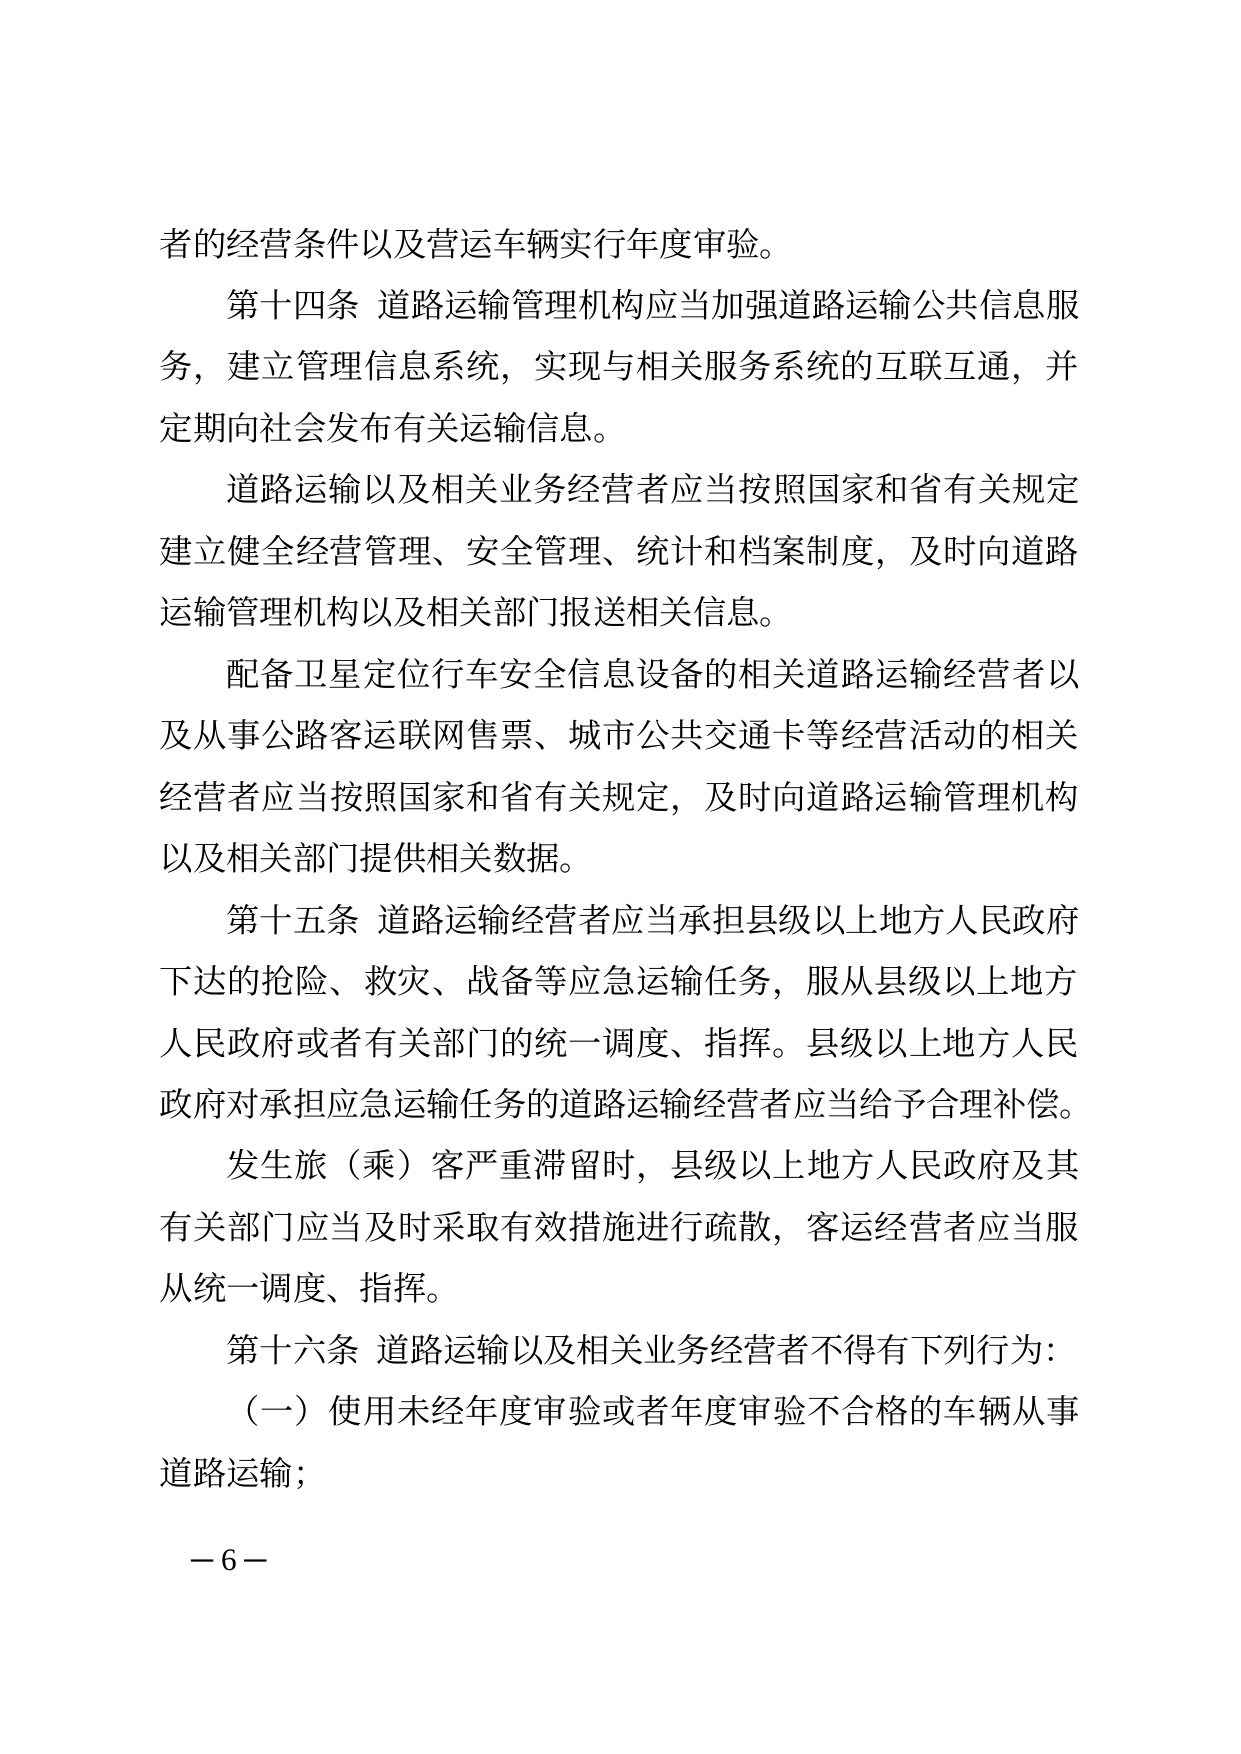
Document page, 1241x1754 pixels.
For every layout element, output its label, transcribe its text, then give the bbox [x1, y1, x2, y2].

text 第十四条 道路运输管理机构应当加强道路运输公共信息服务，建立管理信息系统，实现与相关服务系统的互联互通，并定期向社会发布有关运输信息。 [159, 268, 1081, 453]
text （一）使用未经年度审验或者年度审验不合格的车辆从事道路运输； [159, 1374, 1081, 1497]
text 发生旅（乘）客严重滞留时，县级以上地方人民政府及其有关部门应当及时采取有效措施进行疏散，客运经营者应当服从统一调度、指挥。 [159, 1129, 1081, 1313]
text 第十六条 道路运输以及相关业务经营者不得有下列行为： [159, 1313, 1081, 1374]
text 道路运输以及相关业务经营者应当按照国家和省有关规定，建立健全经营管理、安全管理、统计和档案制度，及时向道路运输管理机构以及相关部门报送相关信息。 [159, 453, 1081, 637]
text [159, 207, 1081, 268]
text 第十五条 道路运输经营者应当承担县级以上地方人民政府下达的抢险、救灾、战备等应急运输任务，服从县级以上地方人民政府或者有关部门的统一调度、指挥。县级以上地方人民政府对承担应急运输任务的道路运输经营者应当给予合理补偿。 [159, 883, 1081, 1129]
text 配备卫星定位行车安全信息设备的相关道路运输经营者以及从事公路客运联网售票、城市公共交通卡等经营活动的相关经营者应当按照国家和省有关规定，及时向道路运输管理机构以及相关部门提供相关数据。 [159, 637, 1081, 883]
